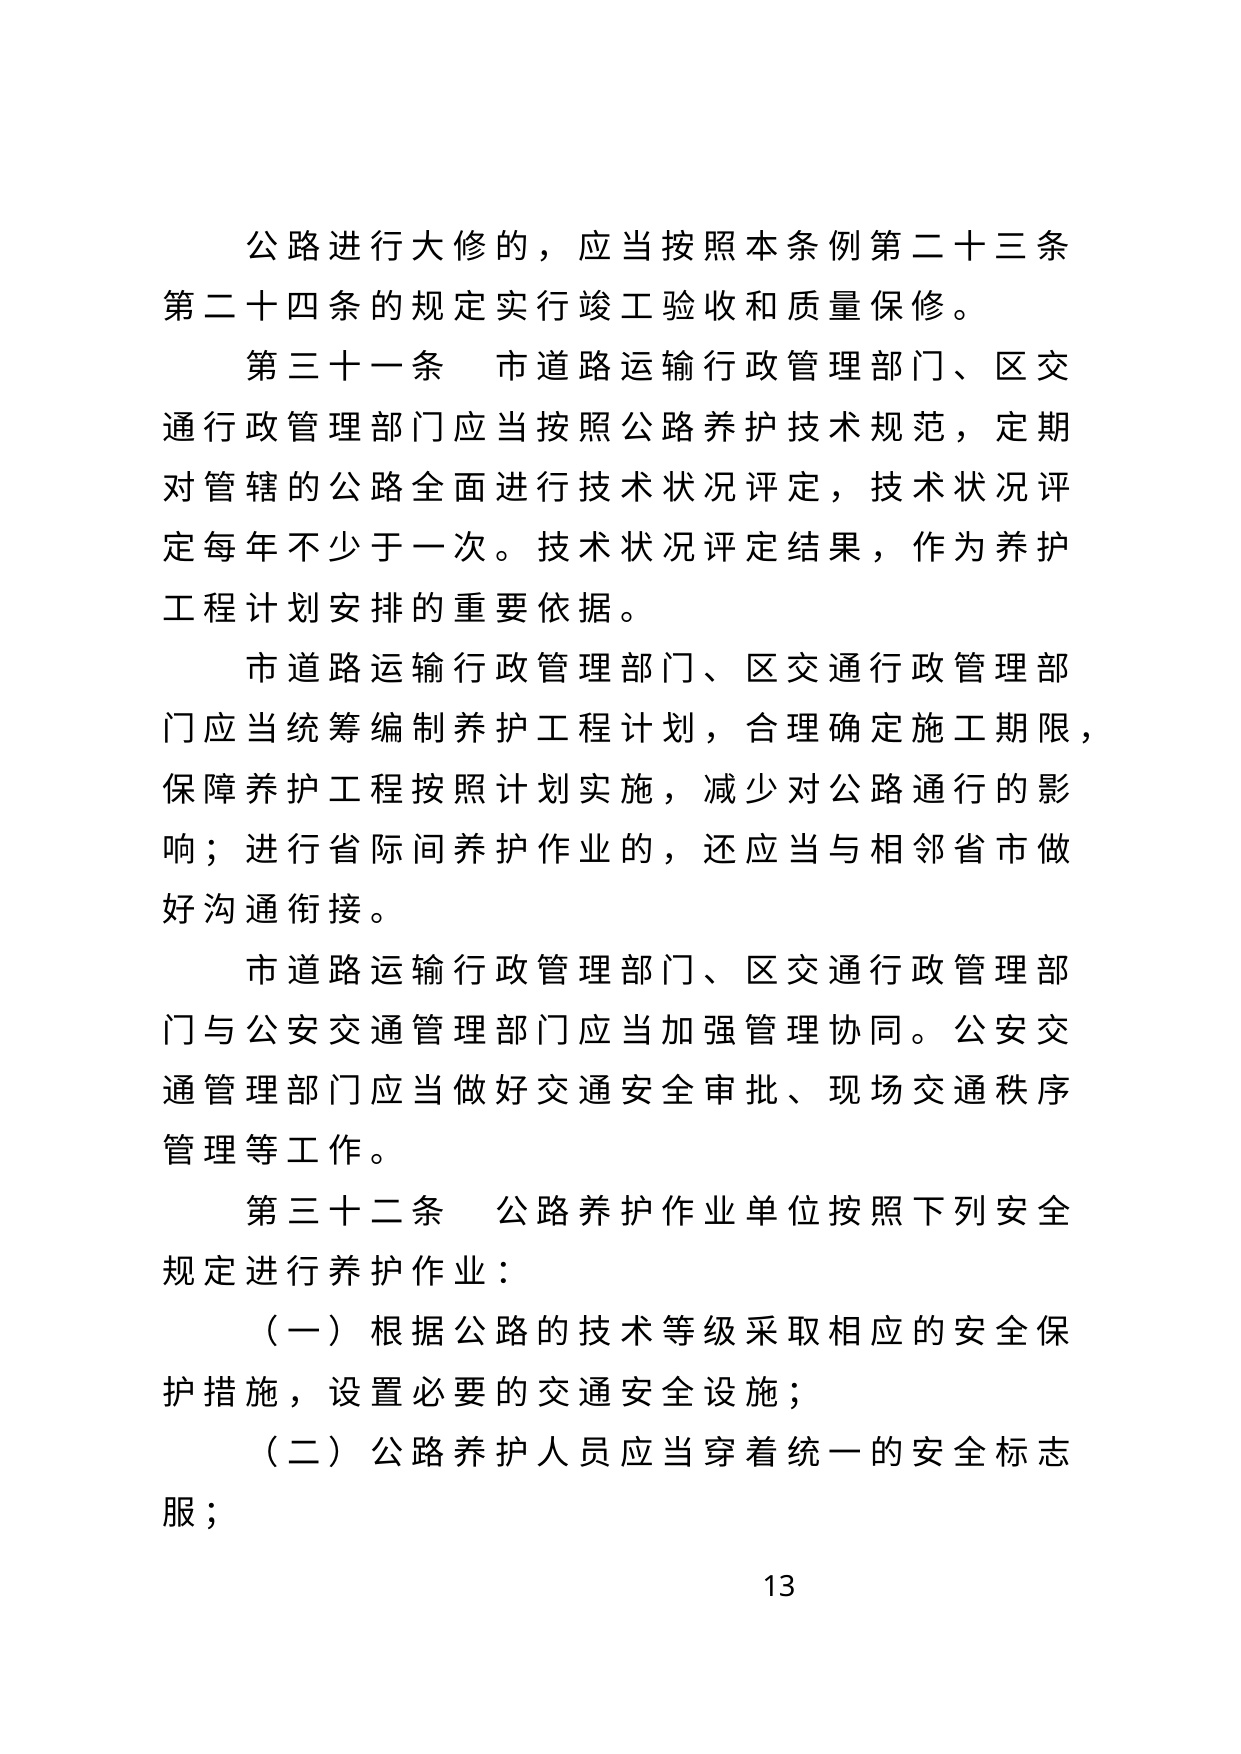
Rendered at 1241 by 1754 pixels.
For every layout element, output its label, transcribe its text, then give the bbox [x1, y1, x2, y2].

text （二）公路养护人员应当穿着统一的安全标志服； [162, 1420, 1078, 1540]
text （一）根据公路的技术等级采取相应的安全保护措施，设置必要的交通安全设施； [162, 1299, 1078, 1420]
text 市道路运输行政管理部门、区交通行政管理部门与公安交通管理部门应当加强管理协同。公安交通管理部门应当做好交通安全审批、现场交通秩序管理等工作。 [162, 937, 1078, 1178]
text 第三十一条 市道路运输行政管理部门、区交通行政管理部门应当按照公路养护技术规范，定期对管辖的公路全面进行技术状况评定，技术状况评定每年不少于一次。技术状况评定结果，作为养护工程计划安排的重要依据。 [162, 334, 1078, 636]
text 市道路运输行政管理部门、区交通行政管理部门应当统筹编制养护工程计划，合理确定施工期限，保障养护工程按照计划实施，减少对公路通行的影响；进行省际间养护作业的，还应当与相邻省市做好沟通衔接。 [162, 636, 1078, 937]
text 第三十二条 公路养护作业单位按照下列安全规定进行养护作业： [162, 1178, 1078, 1299]
text 公路进行大修的，应当按照本条例第二十三条、第二十四条的规定实行竣工验收和质量保修。 [162, 213, 1078, 334]
